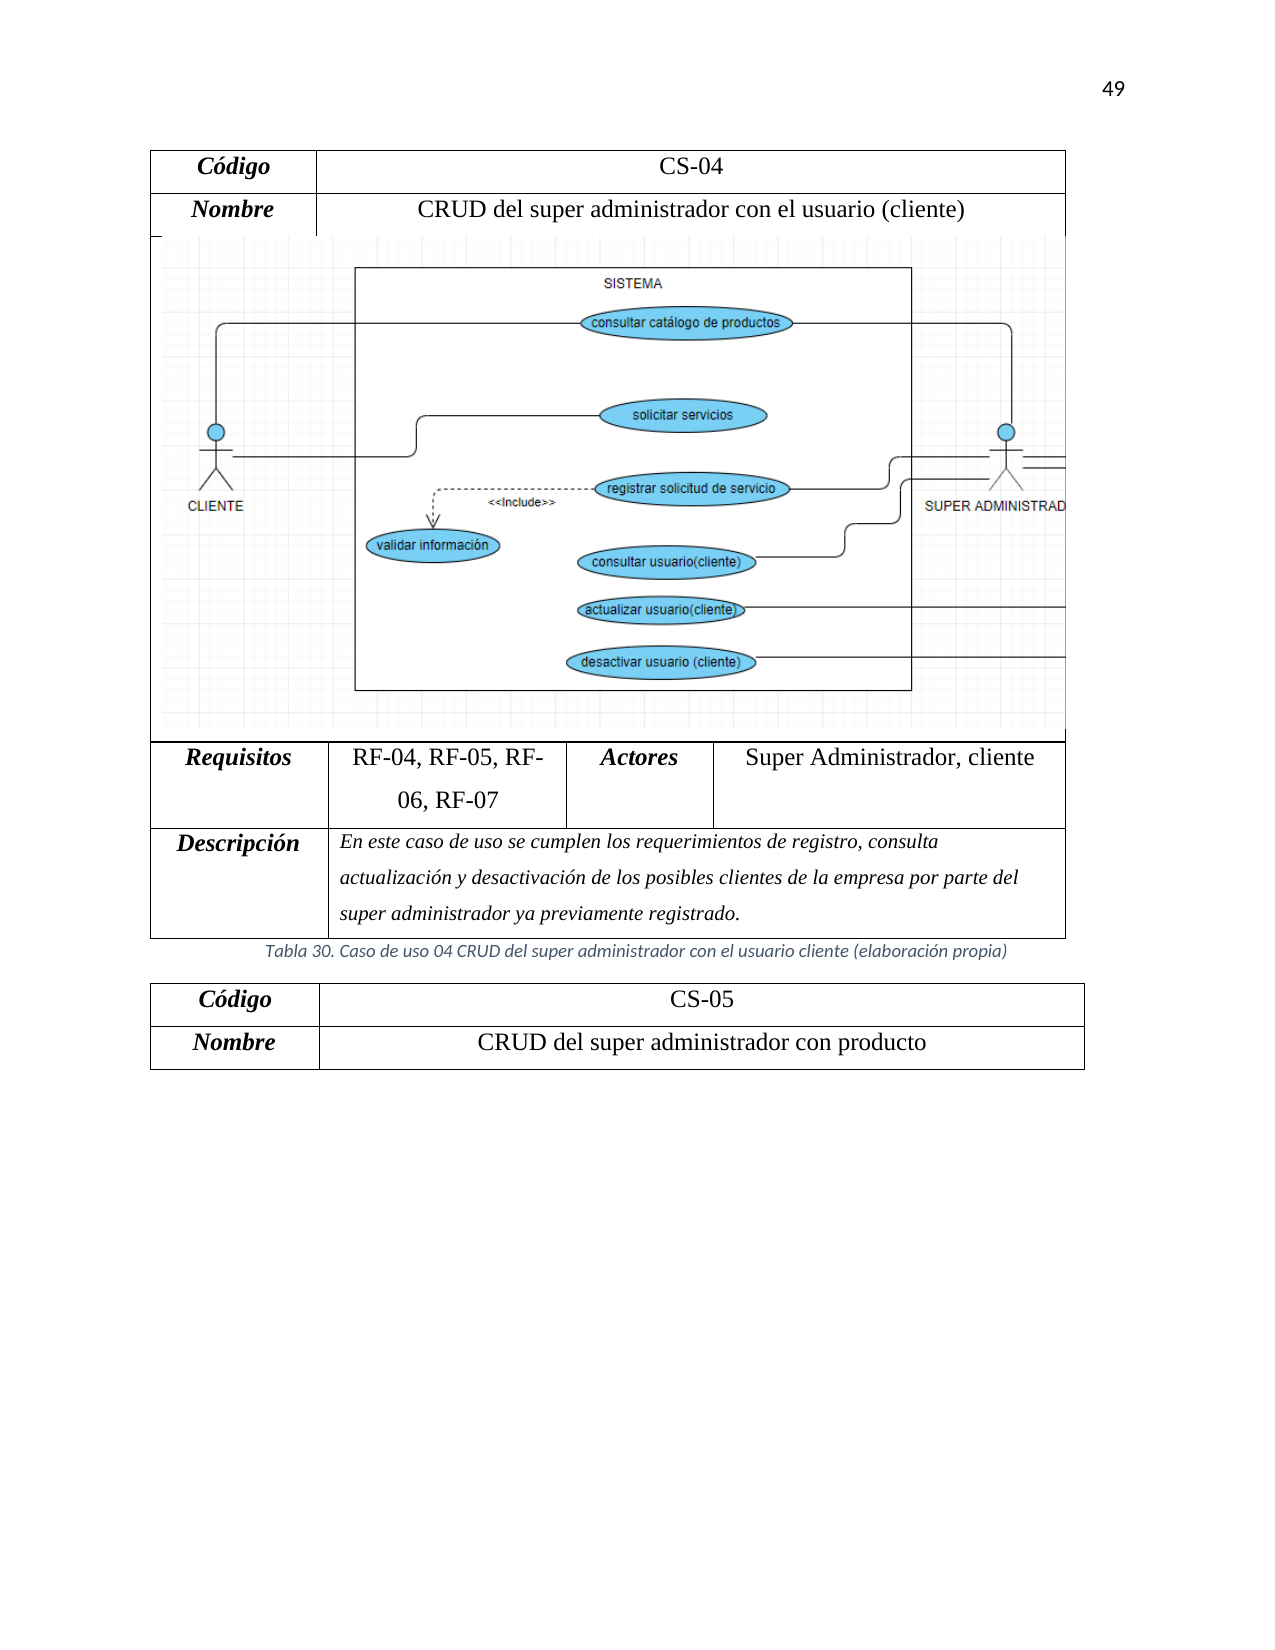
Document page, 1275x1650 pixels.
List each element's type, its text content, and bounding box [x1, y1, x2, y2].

table_cell Descripción [151, 829, 328, 938]
table_cell En este caso de uso se cumplen los requerimientos de registro, consulta actualización y desactivación de los posibles clientes de la empresa por parte del super administrador ya previamente registrado. [329, 829, 1065, 938]
table_cell Requisitos [151, 743, 328, 827]
table_cell [151, 237, 1065, 741]
table_cell CRUD del super administrador con producto [320, 1027, 1084, 1068]
table_cell CRUD del super administrador con el usuario (cliente) [317, 194, 1065, 236]
table_cell Actores [567, 743, 713, 827]
table_cell Super Administrador, cliente [714, 743, 1065, 827]
table_header Código [151, 151, 316, 193]
table_header CS-04 [317, 151, 1065, 193]
table_header CS-05 [320, 984, 1084, 1026]
picture [161, 236, 1066, 729]
table_cell RF-04, RF-05, RF-06, RF-07 [329, 743, 566, 827]
table_header Código [151, 984, 319, 1026]
table_cell Nombre [151, 1027, 319, 1068]
table_cell Nombre [151, 194, 316, 236]
text Tabla 30. Caso de uso 04 CRUD del super administrador con el usuario cliente (elaboración propia) [150, 939, 1125, 962]
